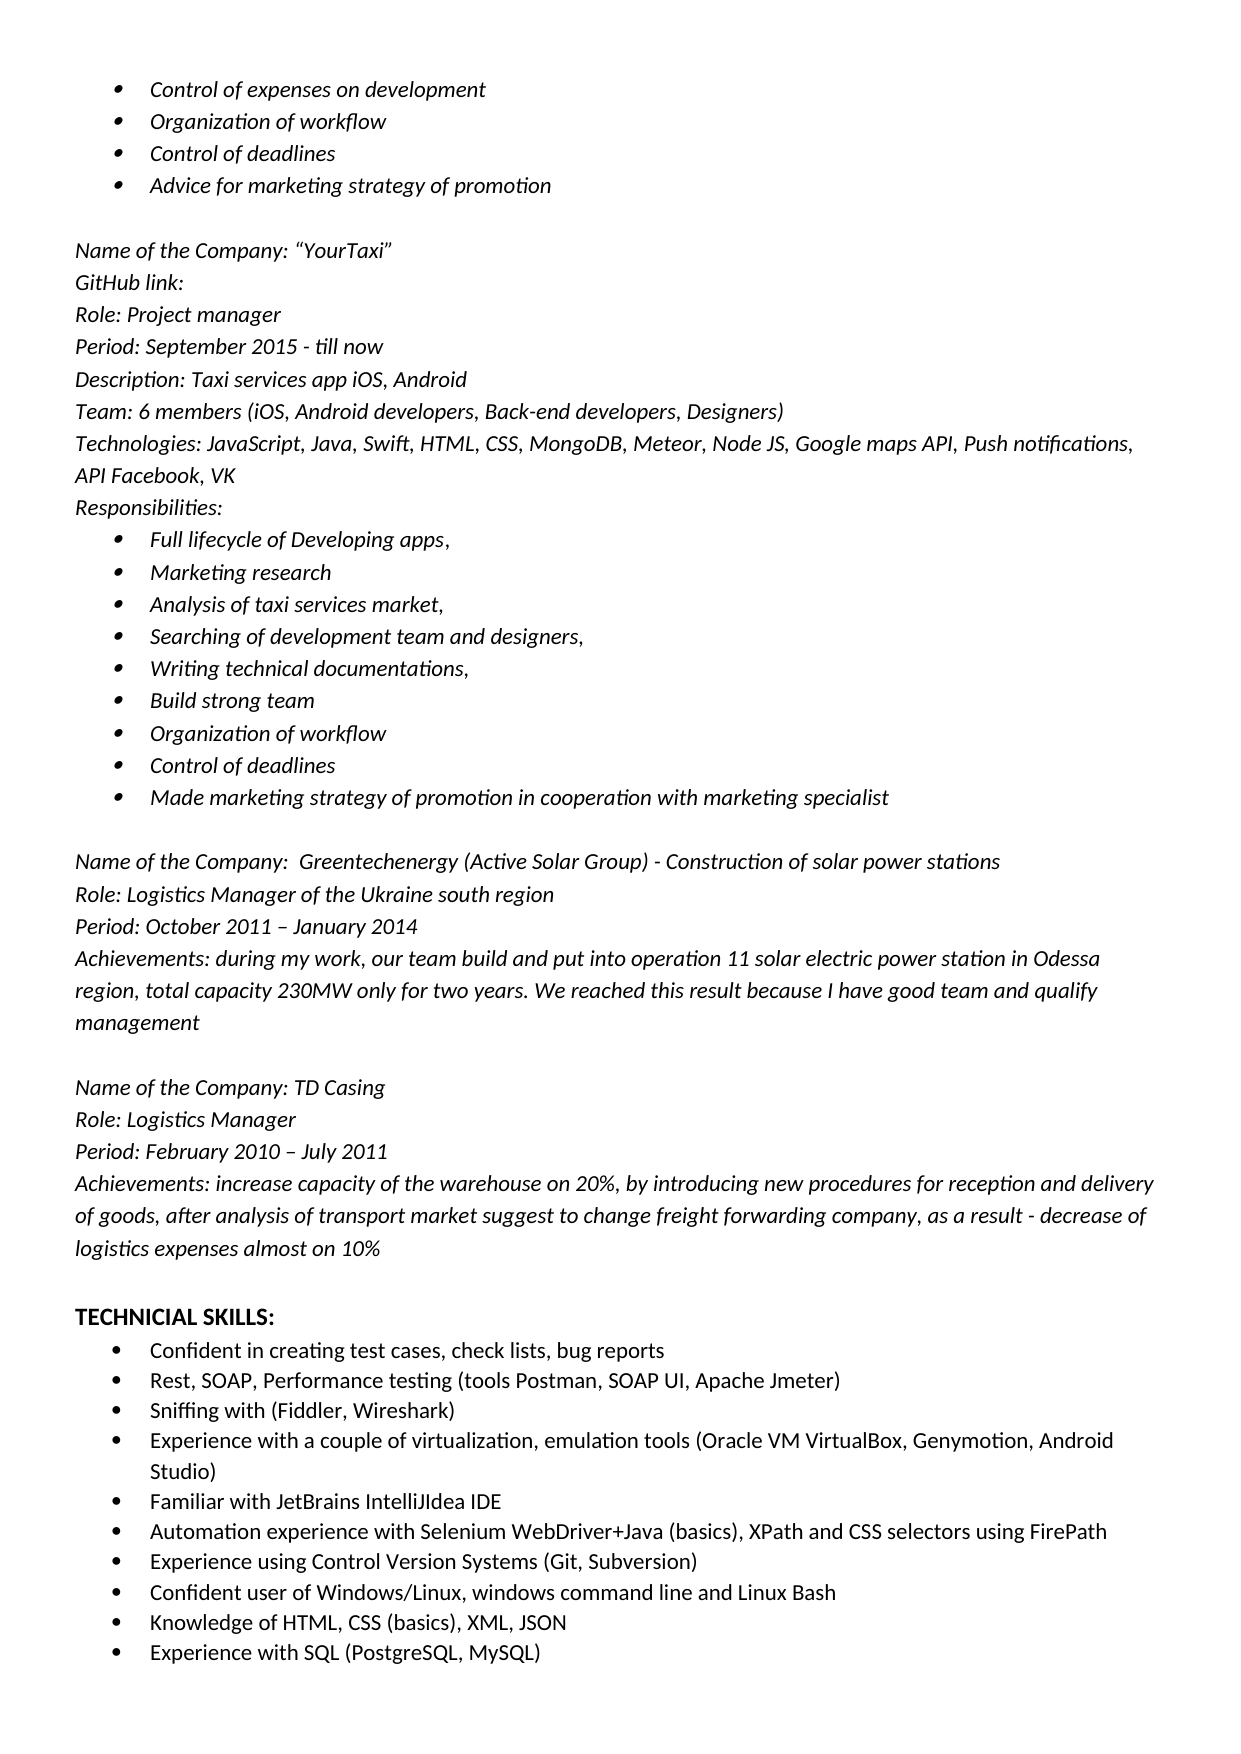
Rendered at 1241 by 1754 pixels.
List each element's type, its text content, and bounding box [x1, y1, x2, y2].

list Confident in creating test cases, check lists, bug reports [112, 1336, 1165, 1364]
list Knowledge of HTML, CSS (basics), XML, JSON [112, 1608, 1165, 1636]
list Experience with SQL (PostgreSQL, MySQL) [112, 1638, 1165, 1666]
list Confident user of Windows/Linux, windows command line and Linux Bash [112, 1578, 1165, 1606]
list Sniffing with (Fiddler, Wireshark) [112, 1396, 1165, 1424]
text Achievements: increase capacity of the warehouse on 20%, by introducing new procedures for reception and delivery of goods, after analysis of transport market suggest to change freight forwarding company, as a result - decrease of logistics expenses almost on 10% [75, 1169, 1165, 1262]
text TECHNICIAL SKILLS: [75, 1301, 1165, 1331]
text Responsibilities: [75, 493, 1165, 521]
text Period: February 2010 – July 2011 [75, 1137, 1165, 1165]
text GitHub link: [75, 268, 1165, 296]
list Made marketing strategy of promotion in cooperation with marketing specialist [112, 783, 1165, 811]
text Team: 6 members (iOS, Android developers, Back-end developers, Designers) [75, 397, 1165, 425]
text Achievements: during my work, our team build and put into operation 11 solar electric power station in Odessa region, total capacity 230MW only for two years. We reached this result because I have good team and qualify management [75, 944, 1165, 1036]
list Analysis of taxi services market, [112, 590, 1165, 618]
text Role: Project manager [75, 300, 1165, 328]
list Writing technical documentations, [112, 654, 1165, 682]
list Organization of workflow [112, 719, 1165, 747]
list Build strong team [112, 687, 1165, 714]
list Full lifecycle of Developing apps, [112, 526, 1165, 554]
text Name of the Company: “YourTaxi” [75, 236, 1165, 264]
list Control of expenses on development [112, 75, 1165, 103]
list Control of deadlines [112, 139, 1165, 167]
list Searching of development team and designers, [112, 622, 1165, 650]
list Experience using Control Version Systems (Git, Subversion) [112, 1547, 1165, 1575]
text Role: Logistics Manager [75, 1105, 1165, 1133]
list Rest, SOAP, Performance testing (tools Postman, SOAP UI, Apache Jmeter) [112, 1366, 1165, 1394]
text Period: September 2015 - till now [75, 332, 1165, 361]
text Period: October 2011 – January 2014 [75, 912, 1165, 940]
list Familiar with JetBrains IntelliJIdea IDE [112, 1487, 1165, 1515]
text Technologies: JavaScript, Java, Swift, HTML, CSS, MongoDB, Meteor, Node JS, Google maps API, Push notifications, API Facebook, VK [75, 429, 1165, 489]
text Role: Logistics Manager of the Ukraine south region [75, 880, 1165, 908]
text Name of the Company: Greentechenergy (Active Solar Group) - Construction of solar power stations [75, 847, 1165, 876]
list Advice for marketing strategy of promotion [112, 172, 1165, 199]
list Automation experience with Selenium WebDriver+Java (basics), XPath and CSS selectors using FirePath [112, 1517, 1165, 1545]
text Name of the Company: TD Casing [75, 1073, 1165, 1101]
list Marketing research [112, 558, 1165, 586]
list Control of deadlines [112, 751, 1165, 779]
text Description: Taxi services app iOS, Android [75, 365, 1165, 393]
list Organization of workflow [112, 107, 1165, 135]
list Experience with a couple of virtualization, emulation tools (Oracle VM VirtualBox, Genymotion, Android Studio) [112, 1427, 1165, 1485]
